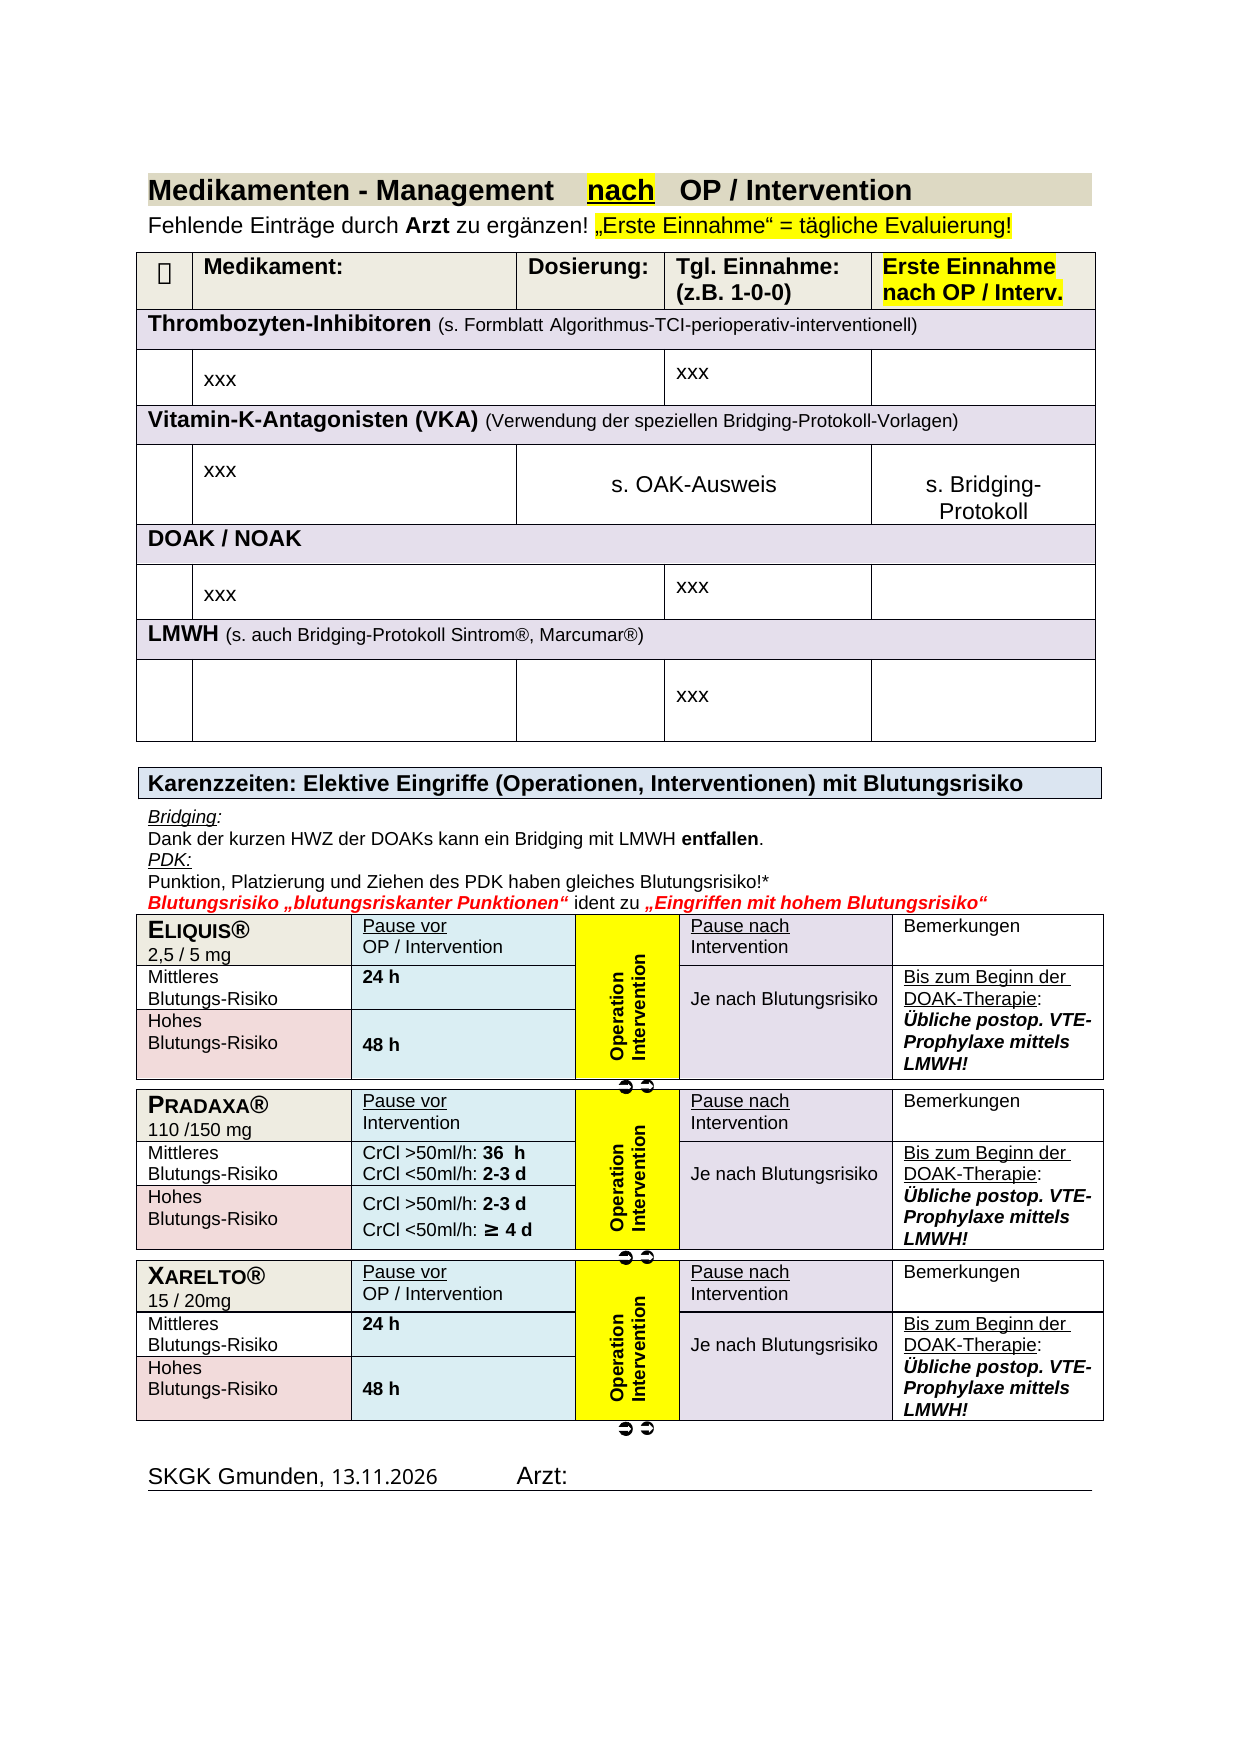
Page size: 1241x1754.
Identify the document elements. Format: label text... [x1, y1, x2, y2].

subtitle Medikamenten - Management nach OP / Intervention [655, 173, 1092, 206]
table_header Eliquis® 2,5 / 5 mg [137, 915, 351, 965]
table_cell DOAK / NOAK [137, 525, 1095, 563]
table_cell Bis zum Beginn der DOAK-Therapie: Übliche postop. VTE-Prophylaxe mittels LMWH! [893, 966, 1103, 1078]
text Dank der kurzen HWZ der DOAKs kann ein Bridging mit LMWH entfallen. [148, 827, 1092, 849]
table_header  [137, 253, 192, 309]
table_header Pause nach Intervention [680, 915, 892, 965]
table_cell [137, 565, 192, 619]
table_header Pause nach Intervention [680, 1090, 892, 1141]
table_cell LMWH (s. auch Bridging-Protokoll Sintrom®, Marcumar®) [137, 620, 1095, 659]
table_cell Je nach Blutungsrisiko [680, 1313, 892, 1420]
table_header Xarelto® 15 / 20mg [137, 1261, 351, 1311]
table_cell Mittleres Blutungs-Risiko [137, 966, 351, 1009]
table_cell s. Bridging-Protokoll [872, 445, 1095, 524]
table_header Bemerkungen [893, 1261, 1103, 1311]
table_cell [517, 660, 664, 741]
table_header Bemerkungen [893, 915, 1103, 965]
text PDK: [148, 849, 1092, 871]
table_header Medikament: [193, 253, 516, 309]
table_cell Vitamin-K-Antagonisten (VKA) (Verwendung der speziellen Bridging-Protokoll-Vorlagen) [137, 406, 1095, 444]
table_header Pause vor OP / Intervention [352, 1261, 575, 1311]
table_cell [872, 350, 1095, 404]
table_cell Hohes Blutungs-Risiko [137, 1010, 351, 1078]
table_header Operation Intervention [576, 915, 679, 1078]
table_header Erste Einnahme nach OP / Interv. [872, 253, 1095, 309]
table_cell 48 h [352, 1010, 575, 1078]
table_cell Je nach Blutungsrisiko [680, 966, 892, 1078]
table_cell s. OAK-Ausweis [517, 445, 871, 524]
table_cell Thrombozyten-Inhibitoren (s. Formblatt Algorithmus-TCI-perioperativ-interventionell) [137, 310, 1095, 349]
table_cell [137, 445, 192, 524]
table_cell [665, 660, 871, 741]
text Karenzzeiten: Elektive Eingriffe (Operationen, Interventionen) mit Blutungsrisiko [139, 768, 1101, 798]
table_header Operation Intervention [576, 1261, 679, 1420]
table_cell [872, 565, 1095, 619]
table_header Pause vor Intervention [352, 1090, 575, 1141]
table_header Pause nach Intervention [680, 1261, 892, 1311]
table_cell Hohes Blutungs-Risiko [137, 1357, 351, 1420]
table_header Pause vor OP / Intervention [352, 915, 575, 965]
table_cell Je nach Blutungsrisiko [680, 1142, 892, 1249]
table_header Dosierung: [517, 253, 664, 309]
table_header Tgl. Einnahme: (z.B. 1-0-0) [665, 253, 871, 309]
table_cell 24 h [352, 966, 575, 1009]
table_cell [137, 660, 192, 741]
table_header Bemerkungen [893, 1090, 1103, 1141]
table_header Operation Intervention [576, 1090, 679, 1249]
table_cell 48 h [352, 1357, 575, 1420]
text SKGK Gmunden, 11.10.2018 Arzt: [148, 1461, 1092, 1490]
text Bridging: [148, 806, 1092, 827]
table_cell [193, 350, 664, 404]
table_cell [665, 565, 871, 619]
table_cell [872, 660, 1095, 741]
table_cell Bis zum Beginn der DOAK-Therapie: Übliche postop. VTE-Prophylaxe mittels LMWH! [893, 1142, 1103, 1249]
table_cell [665, 350, 871, 404]
text Fehlende Einträge durch Arzt zu ergänzen! „Erste Einnahme“ = tägliche Evaluierung! [148, 212, 1092, 239]
subtitle Medikamenten - Management nach OP / Intervention [148, 173, 587, 206]
table_cell Mittleres Blutungs-Risiko [137, 1142, 351, 1185]
table_cell 24 h [352, 1313, 575, 1356]
table_header Pradaxa® 110 /150 mg [137, 1090, 351, 1141]
table_cell Hohes Blutungs-Risiko [137, 1186, 351, 1249]
table_cell Bis zum Beginn der DOAK-Therapie: Übliche postop. VTE-Prophylaxe mittels LMWH! [893, 1313, 1103, 1420]
table_cell [193, 660, 516, 741]
table_cell Mittleres Blutungs-Risiko [137, 1313, 351, 1356]
table_cell [193, 565, 664, 619]
table_cell [193, 445, 516, 524]
table_cell CrCl >50ml/h: 2-3 d CrCl <50ml/h: ≥ 4 d [352, 1186, 575, 1249]
table_cell [137, 350, 192, 404]
table_cell CrCl >50ml/h: 36 h CrCl <50ml/h: 2-3 d [352, 1142, 575, 1185]
text Blutungsrisiko „blutungsriskanter Punktionen“ ident zu „Eingriffen mit hohem Blutungsrisiko“ [148, 892, 1092, 914]
text Punktion, Platzierung und Ziehen des PDK haben gleiches Blutungsrisiko!* [148, 871, 1092, 892]
